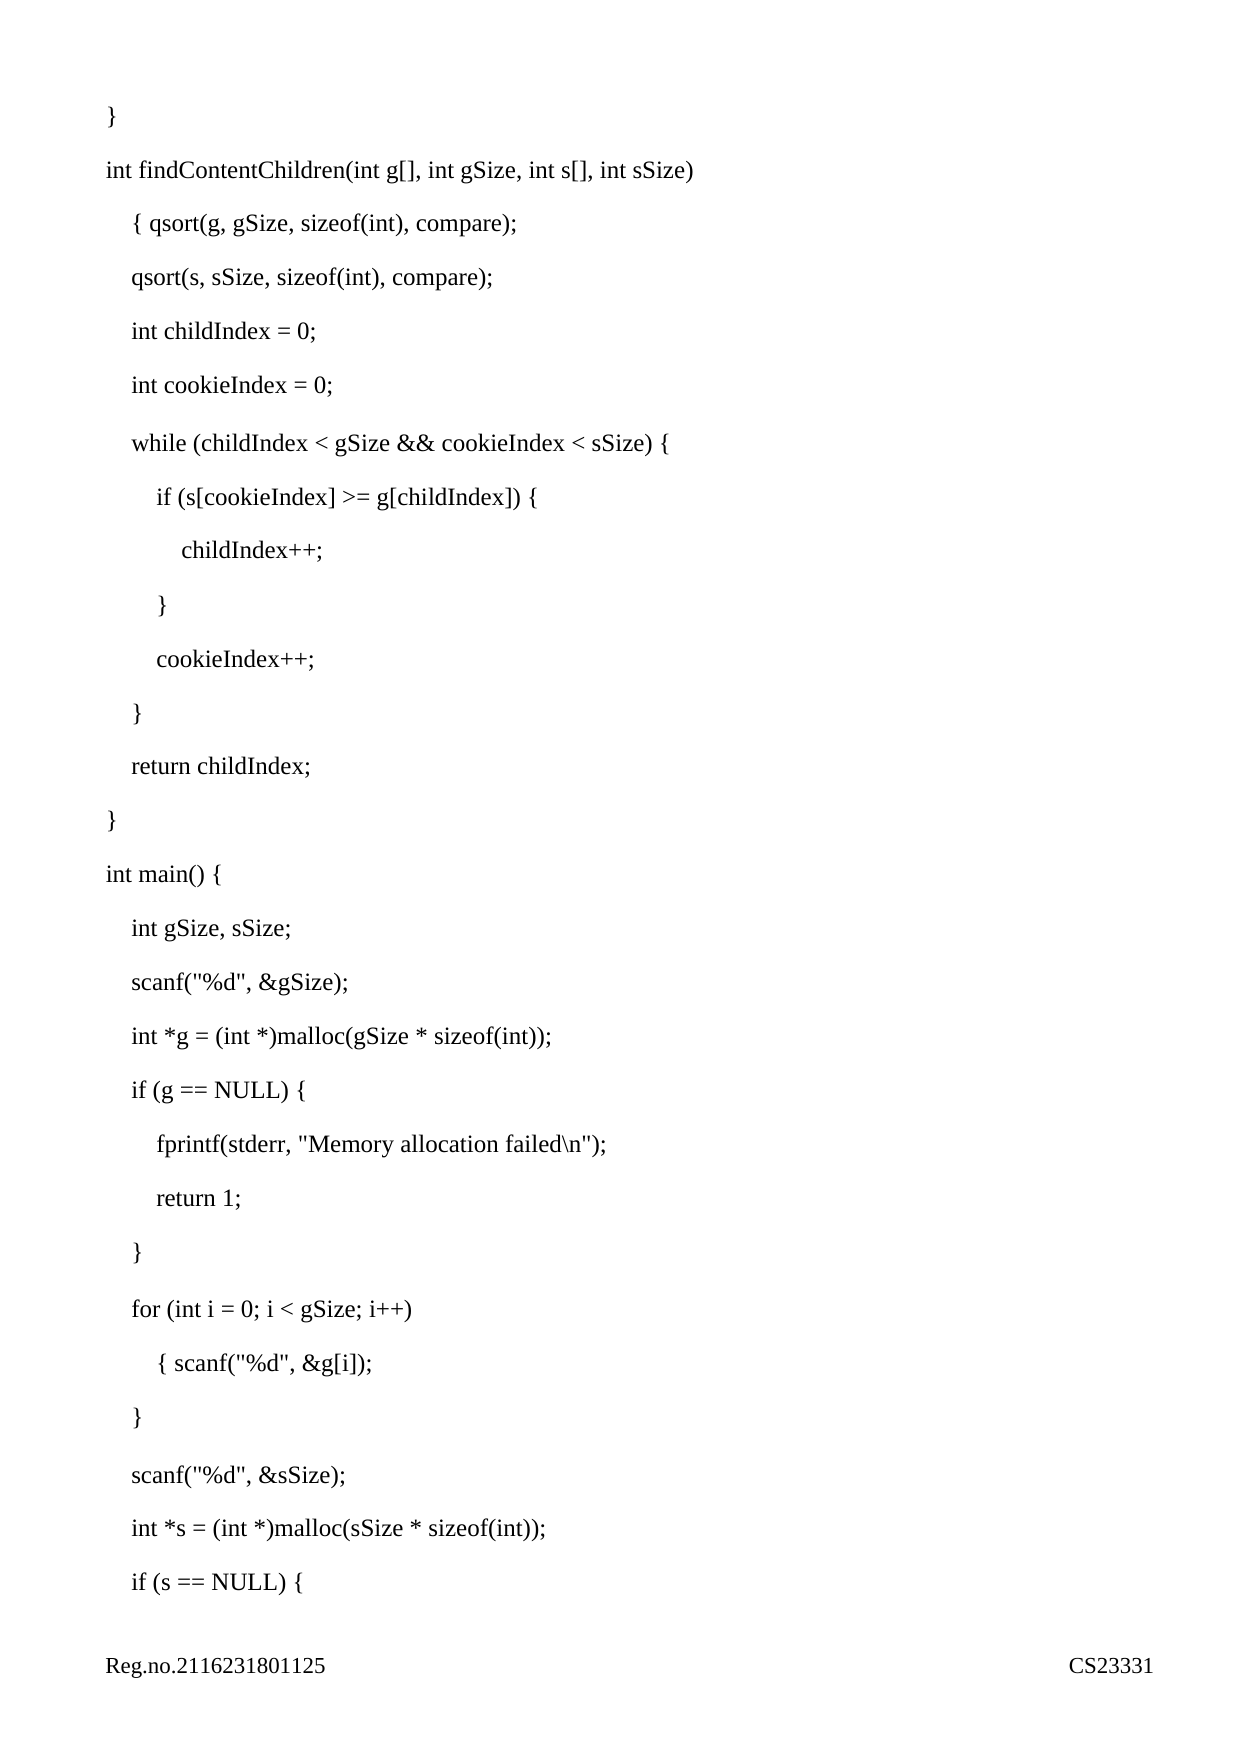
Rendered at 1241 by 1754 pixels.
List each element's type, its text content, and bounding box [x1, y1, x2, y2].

text int findContentChildren(int g[], int gSize, int s[], int sSize) { qsort(g, gSize, sizeof(int), compare); [106, 155, 723, 237]
text qsort(s, sSize, sizeof(int), compare); int childIndex = 0; [131, 262, 510, 345]
text } [131, 1237, 1155, 1265]
text int *g = (int *)malloc(gSize * sizeof(int)); if (g == NULL) { [131, 1021, 555, 1103]
text scanf("%d", &sSize); [131, 1460, 1155, 1489]
text } [106, 805, 1155, 834]
text } [156, 590, 1155, 618]
text fprintf(stderr, "Memory allocation failed\n"); return 1; [156, 1129, 647, 1211]
text return childIndex; [131, 751, 1155, 780]
text } [131, 1402, 1155, 1431]
text } [131, 698, 1155, 726]
text while (childIndex < gSize && cookieIndex < sSize) { if (s[cookieIndex] >= g[childIndex]) { [131, 428, 673, 510]
text int cookieIndex = 0; [131, 370, 1155, 399]
text int *s = (int *)malloc(sSize * sizeof(int)); if (s == NULL) { [131, 1513, 555, 1596]
text } [106, 101, 1155, 129]
text childIndex++; [181, 536, 1155, 564]
text int gSize, sSize; scanf("%d", &gSize); [131, 913, 349, 995]
text for (int i = 0; i < gSize; i++) { scanf("%d", &g[i]); [131, 1294, 476, 1377]
text int main() { [106, 859, 1155, 888]
text cookieIndex++; [156, 644, 1155, 672]
